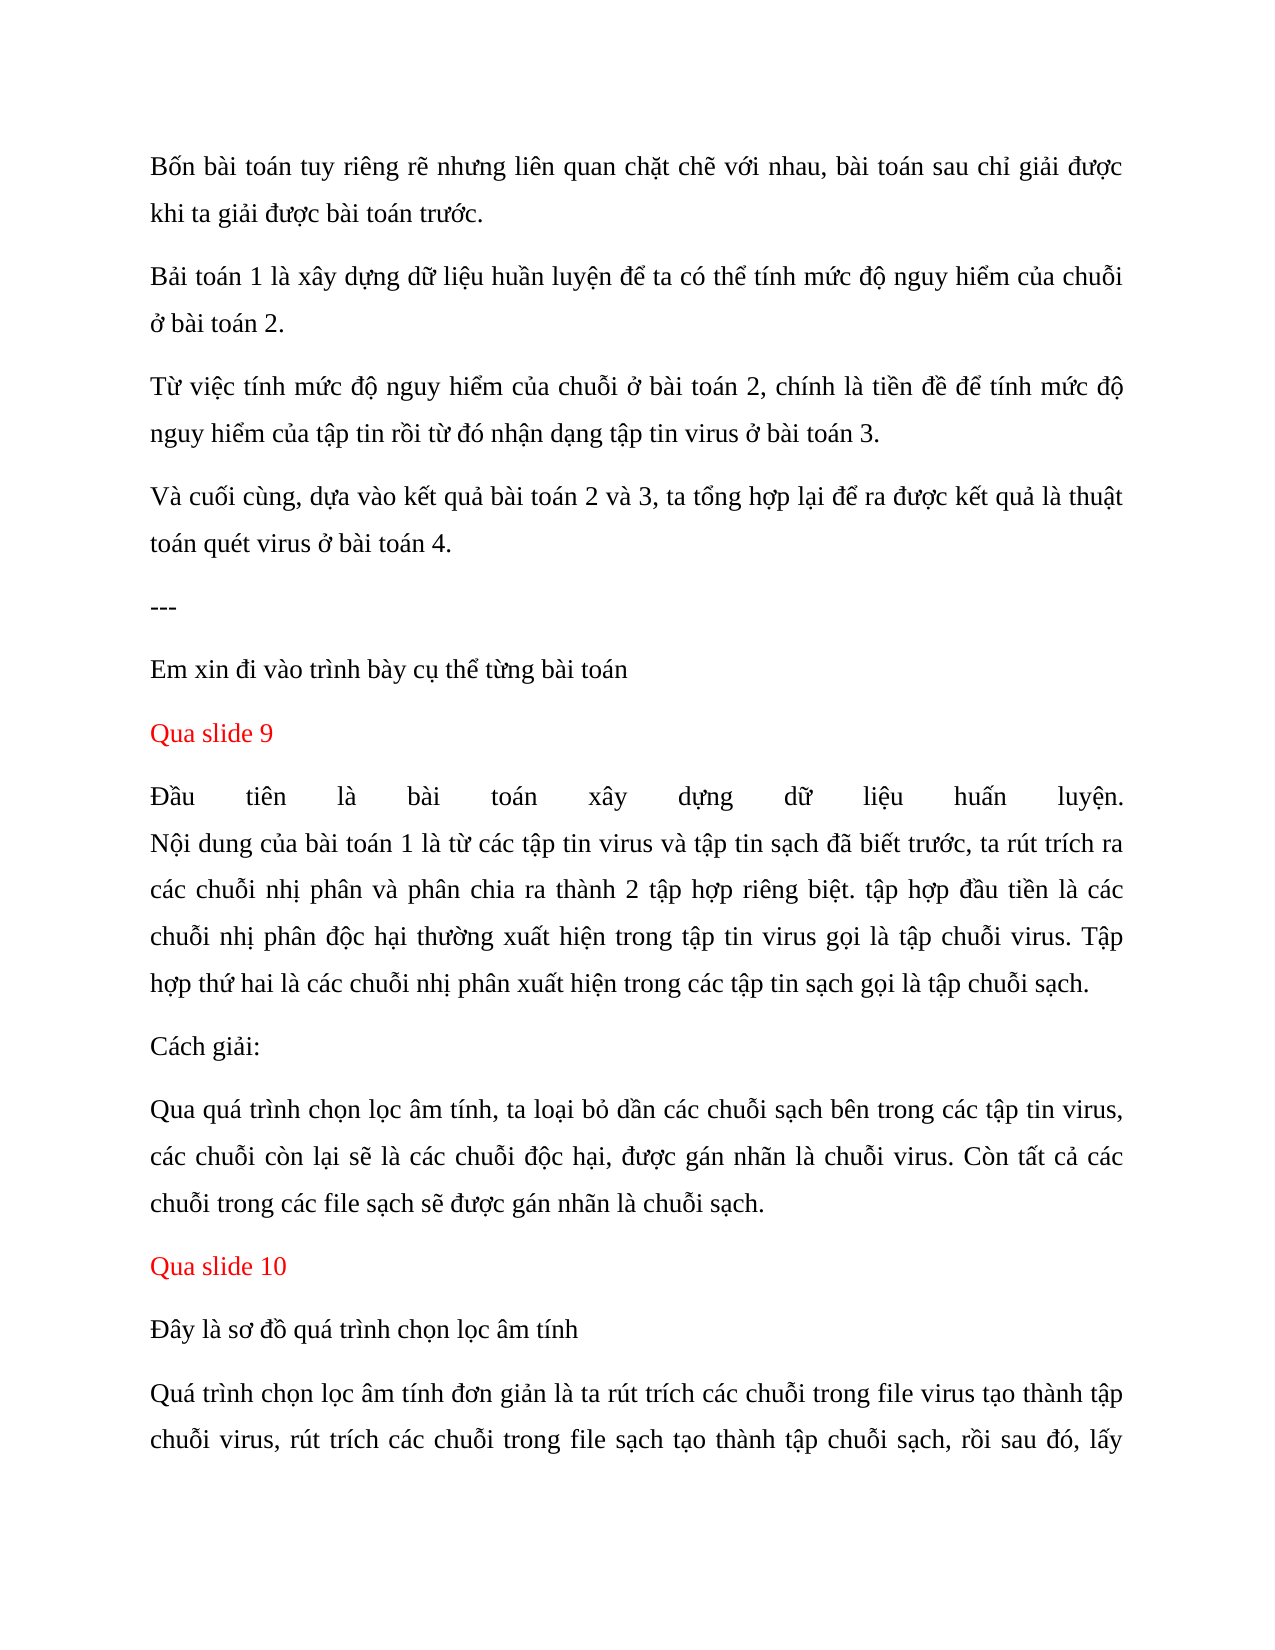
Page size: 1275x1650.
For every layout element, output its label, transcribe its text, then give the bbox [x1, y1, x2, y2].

text Em xin đi vào trình bày cụ thể từng bài toán [150, 653, 1125, 684]
text Từ việc tính mức độ nguy hiểm của chuỗi ở bài toán 2, chính là tiền đề để tính mức độ nguy hiểm của tập tin rồi từ đó nhận dạng tập tin virus ở bài toán 3. [150, 370, 1125, 448]
text Đây là sơ đồ quá trình chọn lọc âm tính [150, 1313, 1125, 1344]
text Và cuối cùng, dựa vào kết quả bài toán 2 và 3, ta tổng hợp lại để ra được kết quả là thuật toán quét virus ở bài toán 4. [150, 480, 1125, 558]
text Qua slide 10 [150, 1250, 1125, 1281]
text --- [150, 590, 1125, 621]
text Qua slide 9 [150, 717, 1125, 748]
text Đầu tiên là bài toán xây dựng dữ liệu huấn luyện. Nội dung của bài toán 1 là từ các tập tin virus và tập tin sạch đã biết trước, ta rút trích ra các chuỗi nhị phân và phân chia ra thành 2 tập hợp riêng biệt. tập hợp đầu tiền là các chuỗi nhị phân độc hại thường xuất hiện trong tập tin virus gọi là tập chuỗi virus. Tập hợp thứ hai là các chuỗi nhị phân xuất hiện trong các tập tin sạch gọi là tập chuỗi sạch. [150, 780, 1125, 998]
text Bải toán 1 là xây dựng dữ liệu huần luyện để ta có thể tính mức độ nguy hiểm của chuỗi ở bài toán 2. [150, 260, 1125, 338]
text Cách giải: [150, 1030, 1125, 1061]
text Qua quá trình chọn lọc âm tính, ta loại bỏ dần các chuỗi sạch bên trong các tập tin virus, các chuỗi còn lại sẽ là các chuỗi độc hại, được gán nhãn là chuỗi virus. Còn tất cả các chuỗi trong các file sạch sẽ được gán nhãn là chuỗi sạch. [150, 1093, 1125, 1218]
text Bốn bài toán tuy riêng rẽ nhưng liên quan chặt chẽ với nhau, bài toán sau chỉ giải được khi ta giải được bài toán trước. [150, 150, 1125, 228]
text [150, 1377, 1125, 1454]
